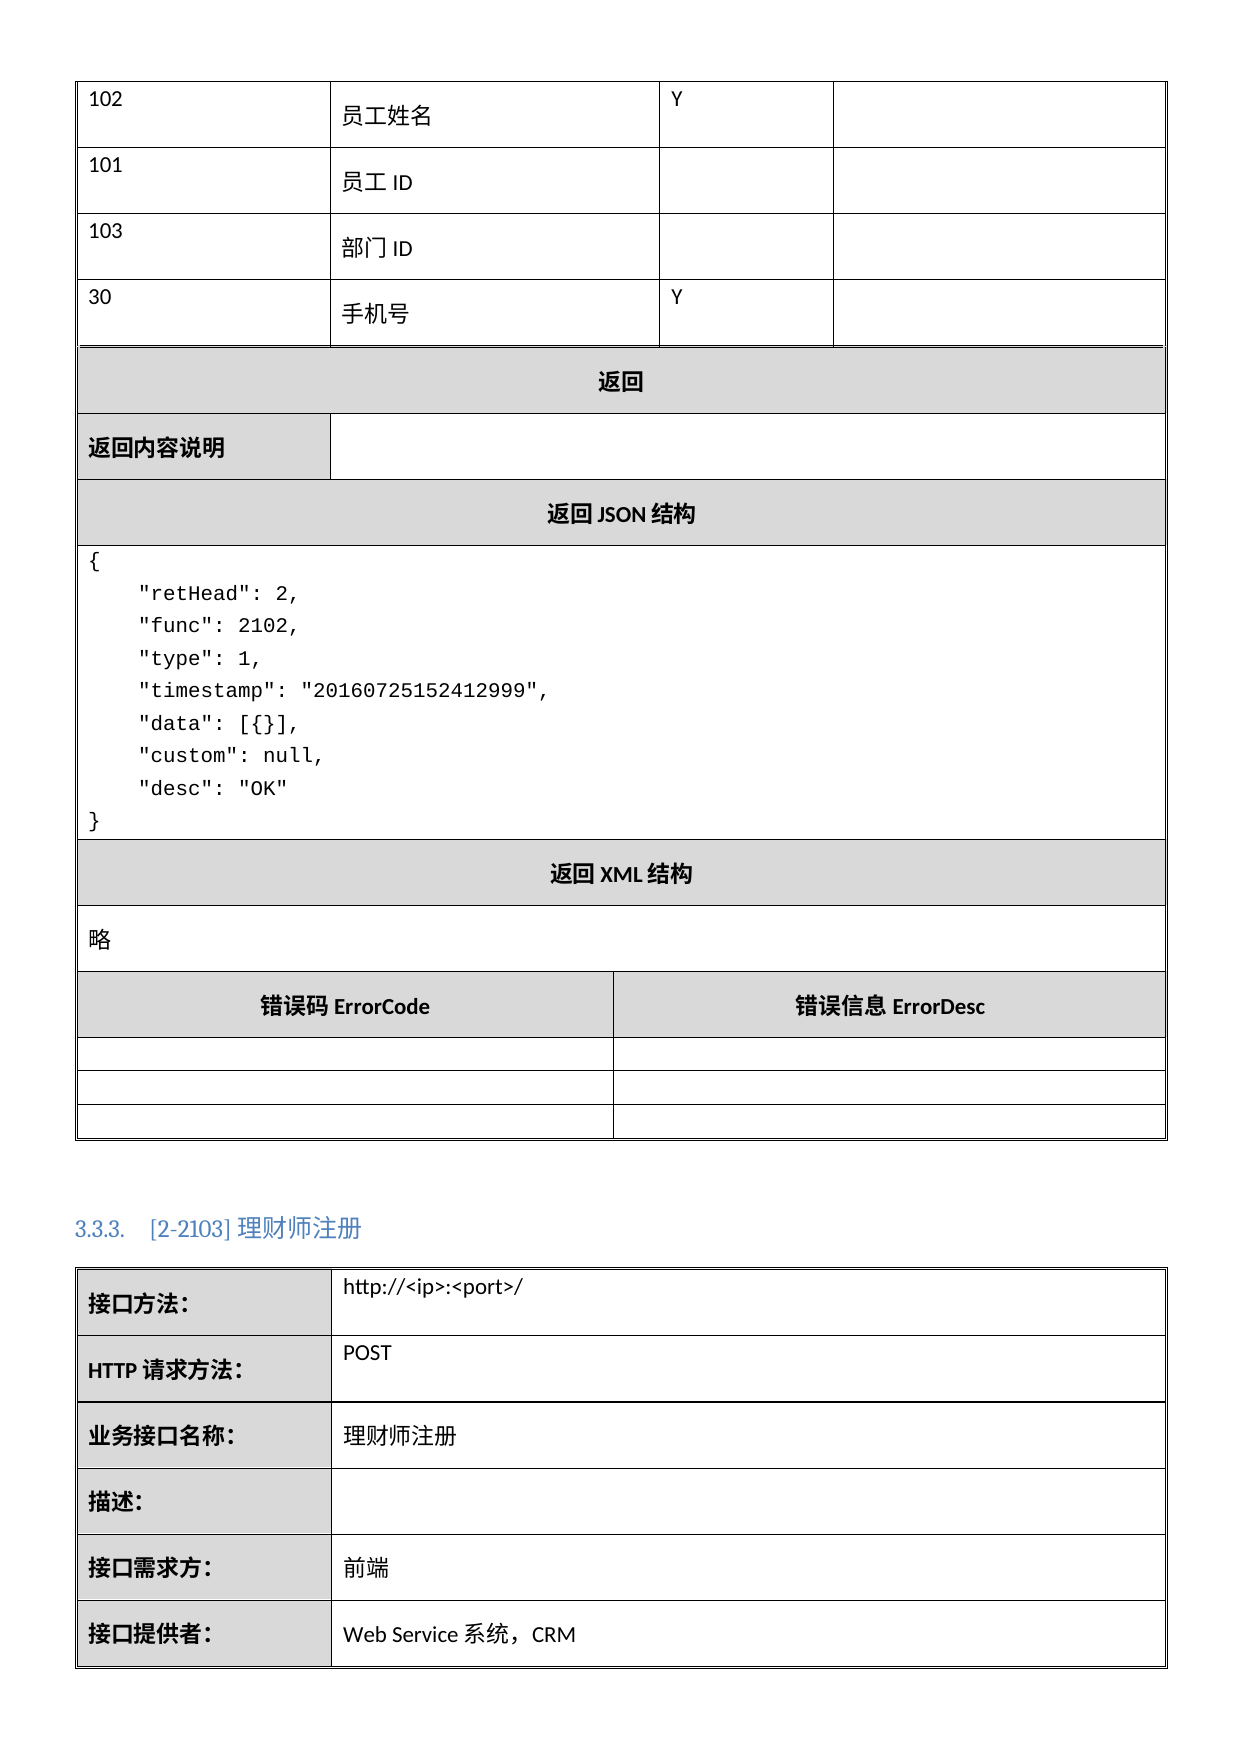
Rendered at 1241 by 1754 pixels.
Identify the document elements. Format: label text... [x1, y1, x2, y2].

table_header 接口方法： [78, 1270, 331, 1335]
table_cell [834, 280, 1165, 345]
table_cell 手机号 [331, 280, 659, 345]
table_cell Y [660, 280, 833, 345]
table_cell [834, 82, 1165, 147]
table_cell [660, 214, 833, 279]
table_cell [78, 1105, 613, 1137]
table_cell Y [660, 82, 833, 147]
table_cell [332, 1469, 1165, 1533]
table_cell 返回 [77, 345, 1167, 413]
table_cell 员工姓名 [331, 82, 659, 147]
table_cell 错误码 ErrorCode [78, 972, 613, 1037]
table_cell POST [332, 1336, 1165, 1401]
table_cell 返回XML 结构 [78, 840, 1165, 905]
table_cell 30 [78, 280, 330, 345]
table_cell [614, 1038, 1165, 1070]
table_cell { "retHead": 2, "func": 2102, "type": 1, "timestamp": "20160725152412999", "data": [{}], "custom": null, "desc": "OK" } [78, 546, 1165, 839]
table_cell 略 [78, 906, 1165, 971]
table_cell 前端 [332, 1535, 1165, 1599]
table_cell 103 [78, 214, 330, 279]
table_cell Web Service系统，CRM [332, 1601, 1165, 1666]
table_cell [834, 148, 1165, 213]
table_cell 返回JSON结构 [78, 480, 1165, 545]
table_cell 接口提供者： [78, 1601, 331, 1666]
subtitle [2-2103] 理财师注册 [75, 1194, 1165, 1259]
table_cell 错误信息 ErrorDesc [614, 972, 1165, 1037]
table_cell [834, 214, 1165, 279]
table_cell HTTP请求方法： [78, 1336, 331, 1401]
table_cell 描述： [78, 1469, 331, 1533]
table_cell [614, 1071, 1165, 1104]
table_cell 接口需求方： [78, 1535, 331, 1599]
table_cell 部门 ID [331, 214, 659, 279]
table_header http://<ip>:<port>/ [332, 1270, 1165, 1335]
table_cell [78, 1038, 613, 1070]
table_cell 102 [78, 82, 330, 147]
table_cell 理财师注册 [332, 1403, 1165, 1467]
table_cell [78, 1071, 613, 1104]
table_cell 返回内容说明 [78, 414, 330, 479]
table_cell 员工 ID [331, 148, 659, 213]
table_cell 101 [78, 148, 330, 213]
table_cell [614, 1105, 1165, 1137]
table_cell [660, 148, 833, 213]
table_cell 业务接口名称： [78, 1403, 331, 1467]
table_cell [331, 414, 1165, 479]
